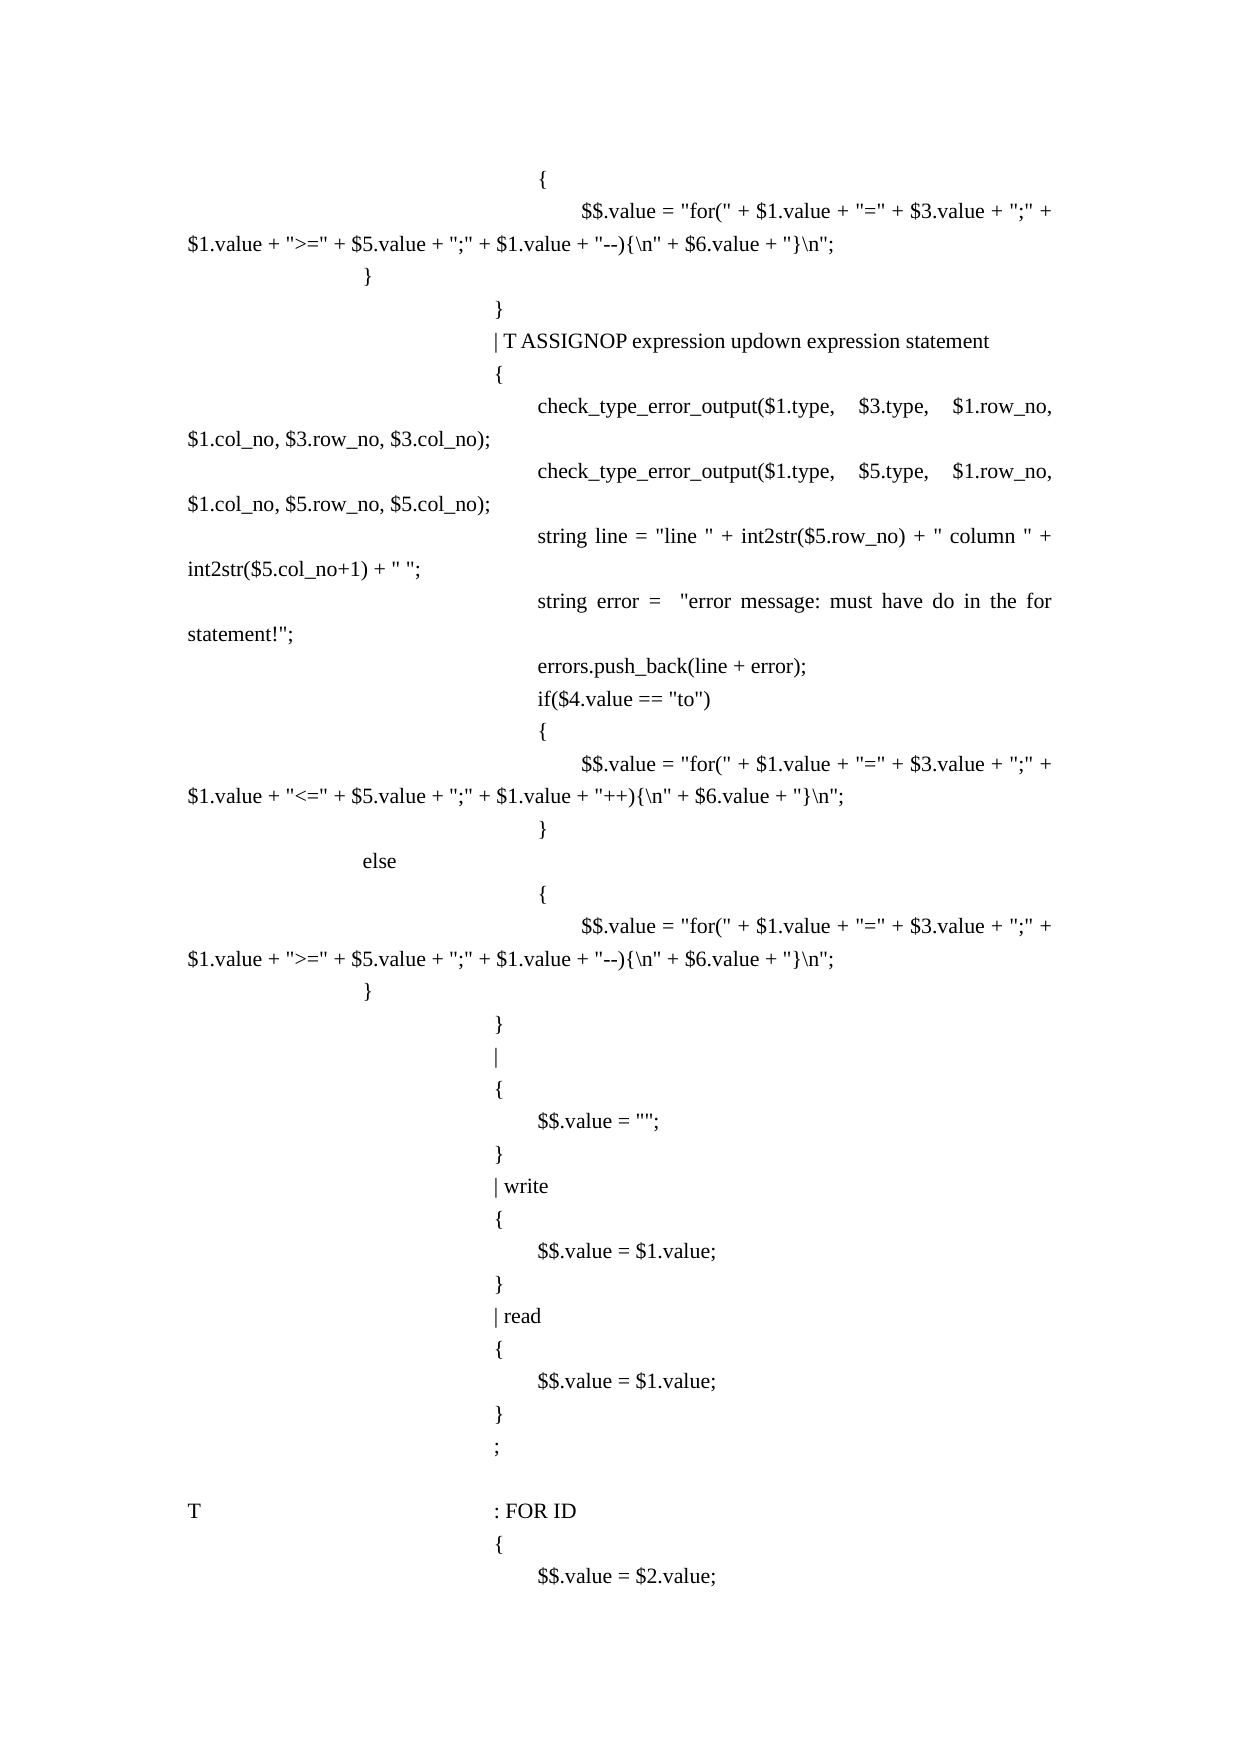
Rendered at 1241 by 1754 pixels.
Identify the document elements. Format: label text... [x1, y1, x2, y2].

text { [187, 1072, 1053, 1104]
text { [187, 714, 1053, 747]
text { [187, 1527, 1053, 1559]
text } [187, 1007, 1053, 1039]
text } [187, 259, 1053, 292]
text } [187, 812, 1053, 844]
text } [187, 1267, 1053, 1299]
text check_type_error_output($1.type, $5.type, $1.row_no, $1.col_no, $5.row_no, $5.col_no); [187, 454, 1053, 519]
text $$.value = ""; [187, 1104, 1053, 1137]
text ; [187, 1429, 1053, 1462]
text check_type_error_output($1.type, $3.type, $1.row_no, $1.col_no, $3.row_no, $3.col_no); [187, 389, 1053, 454]
text } [187, 974, 1053, 1007]
text | read [187, 1299, 1053, 1332]
text $$.value = $2.value; [187, 1559, 1053, 1592]
text if($4.value == "to") [187, 682, 1053, 714]
text { [187, 1202, 1053, 1234]
text else [187, 844, 1053, 877]
text { [187, 357, 1053, 389]
text { [187, 877, 1053, 909]
text $$.value = $1.value; [187, 1234, 1053, 1267]
text T : FOR ID [187, 1494, 1053, 1527]
text string error = "error message: must have do in the for statement!"; [187, 584, 1053, 649]
text } [187, 1137, 1053, 1169]
text $$.value = $1.value; [187, 1364, 1053, 1397]
text | [187, 1039, 1053, 1072]
text } [187, 292, 1053, 324]
text $$.value = "for(" + $1.value + "=" + $3.value + ";" + $1.value + ">=" + $5.value + ";" + $1.value + "--){\n" + $6.value + "}\n"; [187, 909, 1053, 974]
text errors.push_back(line + error); [187, 649, 1053, 682]
text $$.value = "for(" + $1.value + "=" + $3.value + ";" + $1.value + ">=" + $5.value + ";" + $1.value + "--){\n" + $6.value + "}\n"; [187, 194, 1053, 259]
text $$.value = "for(" + $1.value + "=" + $3.value + ";" + $1.value + "<=" + $5.value + ";" + $1.value + "++){\n" + $6.value + "}\n"; [187, 747, 1053, 812]
text { [187, 1332, 1053, 1364]
text | write [187, 1169, 1053, 1202]
text | T ASSIGNOP expression updown expression statement [187, 324, 1053, 357]
text { [187, 162, 1053, 194]
text } [187, 1397, 1053, 1429]
text string line = "line " + int2str($5.row_no) + " column " + int2str($5.col_no+1) + " "; [187, 519, 1053, 584]
